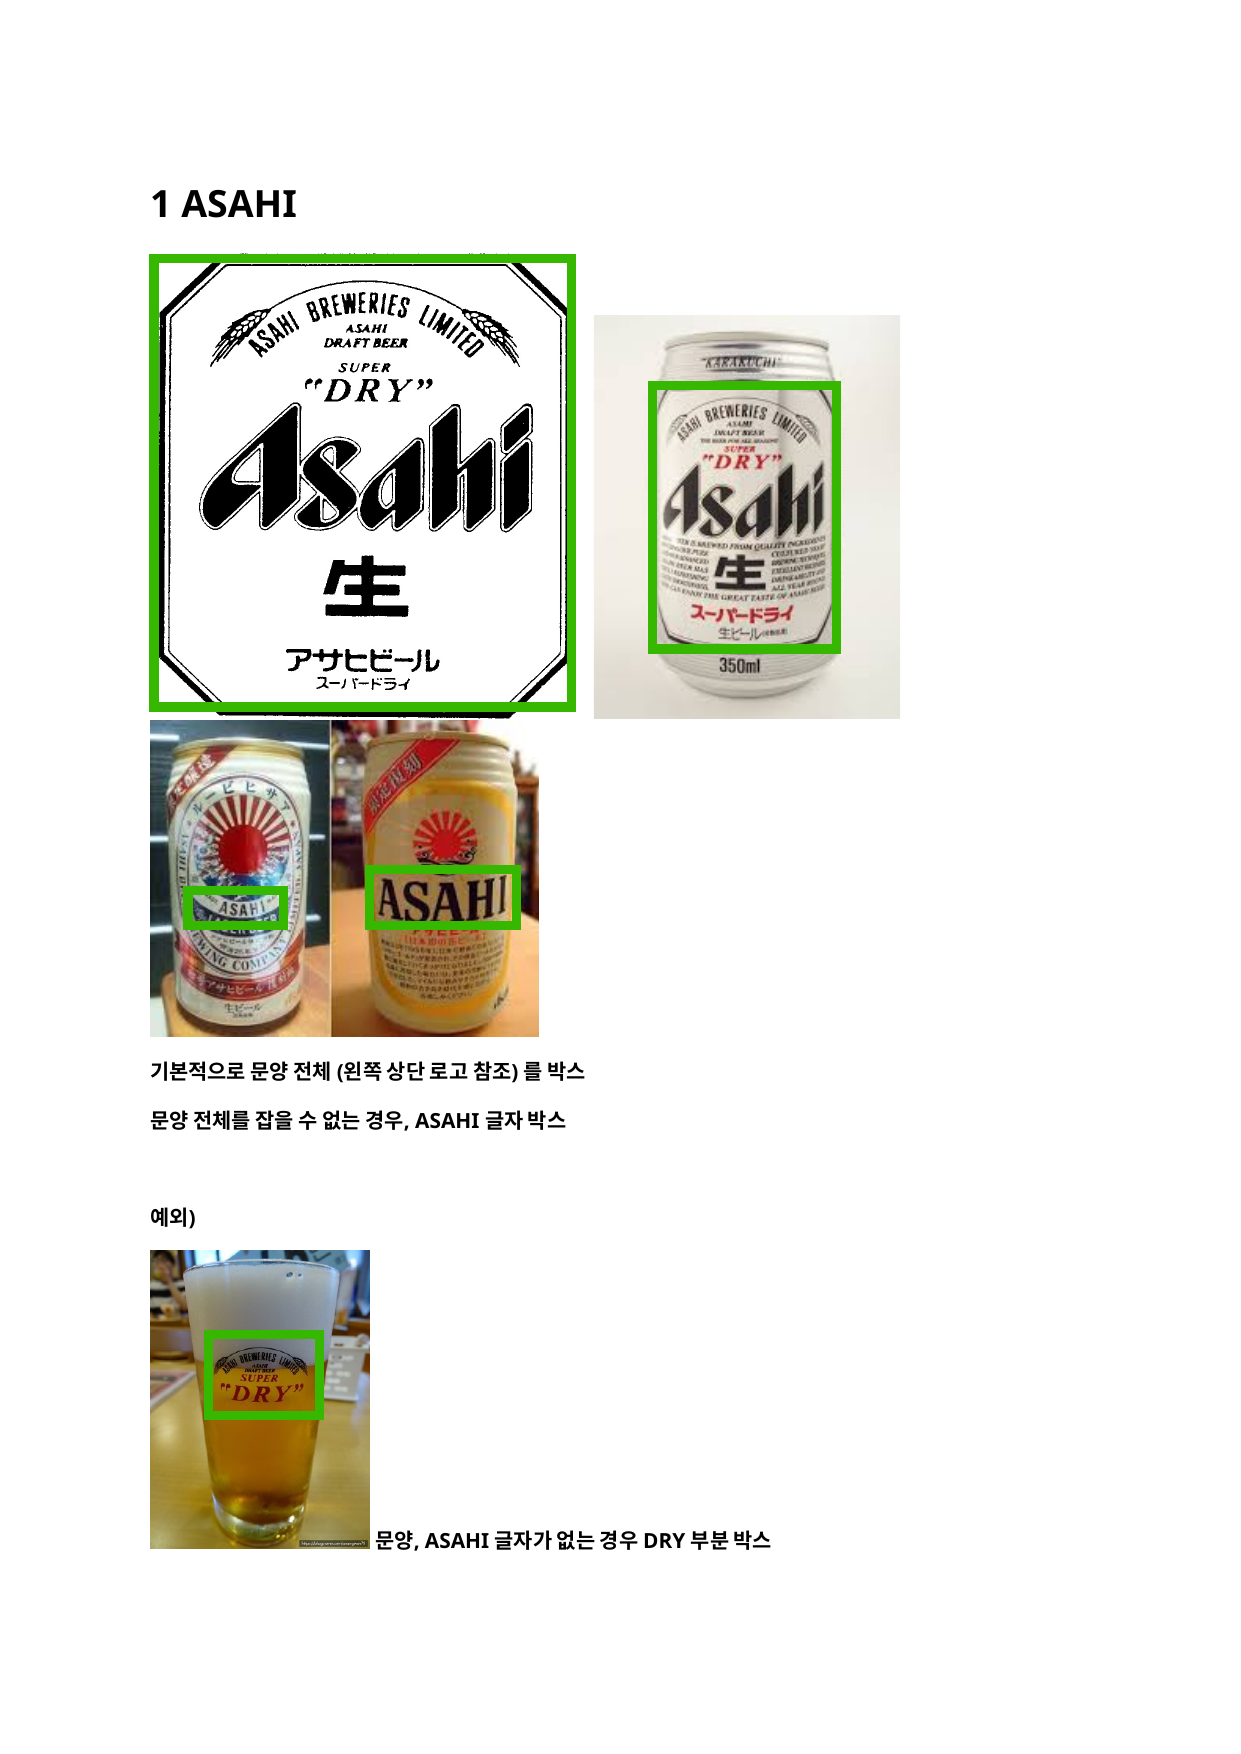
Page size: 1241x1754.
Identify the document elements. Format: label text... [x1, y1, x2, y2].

picture [159, 263, 567, 702]
text 기본적으로 문양 전체 (왼쪽 상단 로고 참조) 를 박스 [150, 1055, 1090, 1085]
text 문양, ASAHI 글자가 없는 경우 DRY 부분 박스 [150, 1251, 1090, 1555]
text 1 ASAHI [150, 177, 1090, 228]
picture [150, 720, 539, 1037]
text 예외) [150, 1201, 1090, 1231]
picture [150, 248, 901, 719]
text 문양 전체를 잡을 수 없는 경우, ASAHI 글자 박스 [150, 1104, 1090, 1135]
picture [150, 1250, 370, 1549]
